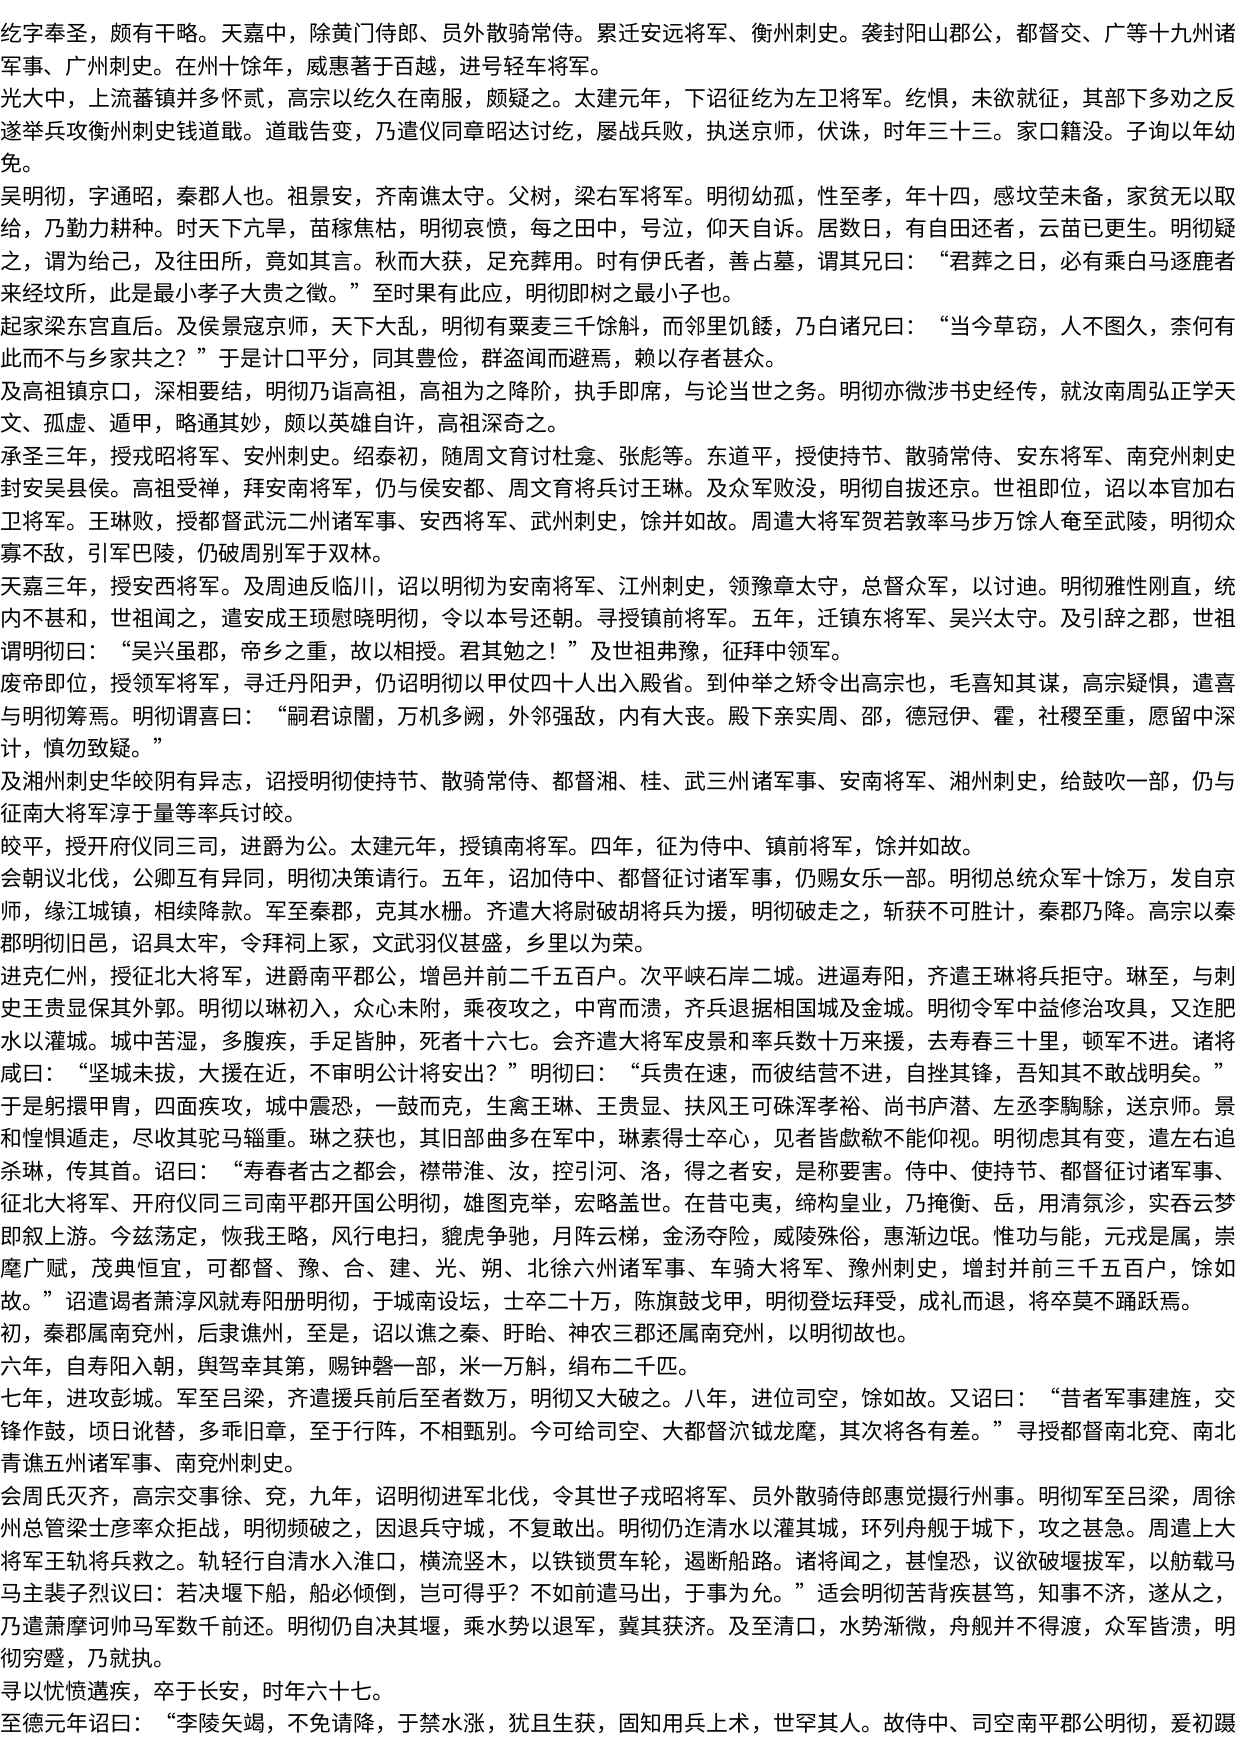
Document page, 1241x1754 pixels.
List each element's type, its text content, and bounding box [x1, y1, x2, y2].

text 纥字奉圣，颇有干略。天嘉中，除黄门侍郎、员外散骑常侍。累迁安远将军、衡州刺史。袭封阳山郡公，都督交、广等十九州诸军事、广州刺史。在州十馀年，威惠著于百越，进号轻车将军。 [0, 16, 1240, 81]
text 及湘州刺史华皎阴有异志，诏授明彻使持节、散骑常侍、都督湘、桂、武三州诸军事、安南将军、湘州刺史，给鼓吹一部，仍与征南大将军淳于量等率兵讨皎。 [0, 763, 1240, 828]
text 会周氏灭齐，高宗交事徐、兗，九年，诏明彻进军北伐，令其世子戎昭将军、员外散骑侍郎惠觉摄行州事。明彻军至吕梁，周徐州总管梁士彦率众拒战，明彻频破之，因退兵守城，不复敢出。明彻仍迮清水以灌其城，环列舟舰于城下，攻之甚急。周遣上大将军王轨将兵救之。轨轻行自清水入淮口，横流竖木，以铁锁贯车轮，遏断船路。诸将闻之，甚惶恐，议欲破堰拔军，以舫载马。马主裴子烈议曰：若决堰下船，船必倾倒，岂可得乎？不如前遣马出，于事为允。”适会明彻苦背疾甚笃，知事不济，遂从之，乃遣萧摩诃帅马军数千前还。明彻仍自决其堰，乘水势以退军，冀其获济。及至清口，水势渐微，舟舰并不得渡，众军皆溃，明彻穷蹙，乃就执。 [0, 1478, 1240, 1673]
text 起家梁东宫直后。及侯景寇京师，天下大乱，明彻有粟麦三千馀斛，而邻里饥餧，乃白诸兄曰：“当今草窃，人不图久，柰何有此而不与乡家共之？”于是计口平分，同其豊俭，群盗闻而避焉，赖以存者甚众。 [0, 308, 1240, 373]
text 及高祖镇京口，深相要结，明彻乃诣高祖，高祖为之降阶，执手即席，与论当世之务。明彻亦微涉书史经传，就汝南周弘正学天文、孤虚、遁甲，略通其妙，颇以英雄自许，高祖深奇之。 [0, 373, 1240, 438]
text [0, 1706, 1240, 1738]
text 进克仁州，授征北大将军，进爵南平郡公，增邑并前二千五百户。次平峡石岸二城。进逼寿阳，齐遣王琳将兵拒守。琳至，与刺史王贵显保其外郭。明彻以琳初入，众心未附，乘夜攻之，中宵而溃，齐兵退据相国城及金城。明彻令军中益修治攻具，又迮肥水以灌城。城中苦湿，多腹疾，手足皆肿，死者十六七。会齐遣大将军皮景和率兵数十万来援，去寿春三十里，顿军不进。诸将咸曰：“坚城未拔，大援在近，不审明公计将安出？”明彻曰：“兵贵在速，而彼结营不进，自挫其锋，吾知其不敢战明矣。”于是躬擐甲胄，四面疾攻，城中震恐，一鼓而克，生禽王琳、王贵显、扶风王可硃浑孝裕、尚书庐潜、左丞李騊駼，送京师。景和惶惧遁走，尽收其驼马辎重。琳之获也，其旧部曲多在军中，琳素得士卒心，见者皆歔欷不能仰视。明彻虑其有变，遣左右追杀琳，传其首。诏曰：“寿春者古之都会，襟带淮、汝，控引河、洛，得之者安，是称要害。侍中、使持节、都督征讨诸军事、征北大将军、开府仪同三司南平郡开国公明彻，雄图克举，宏略盖世。在昔屯夷，缔构皇业，乃掩衡、岳，用清氛沴，实吞云梦，即叙上游。今兹荡定，恢我王略，风行电扫，貔虎争驰，月阵云梯，金汤夺险，威陵殊俗，惠渐边氓。惟功与能，元戎是属，崇麾广赋，茂典恒宜，可都督、豫、合、建、光、朔、北徐六州诸军事、车骑大将军、豫州刺史，增封并前三千五百户，馀如故。”诏遣谒者萧淳风就寿阳册明彻，于城南设坛，士卒二十万，陈旗鼓戈甲，明彻登坛拜受，成礼而退，将卒莫不踊跃焉。 [0, 958, 1240, 1316]
text 七年，进攻彭城。军至吕梁，齐遣援兵前后至者数万，明彻又大破之。八年，进位司空，馀如故。又诏曰：“昔者军事建旌，交锋作鼓，顷日讹替，多乖旧章，至于行阵，不相甄别。今可给司空、大都督泬钺龙麾，其次将各有差。”寻授都督南北兗、南北青谯五州诸军事、南兗州刺史。 [0, 1381, 1240, 1478]
text 光大中，上流蕃镇并多怀贰，高宗以纥久在南服，颇疑之。太建元年，下诏征纥为左卫将军。纥惧，未欲就征，其部下多劝之反，遂举兵攻衡州刺史钱道戢。道戢告变，乃遣仪同章昭达讨纥，屡战兵败，执送京师，伏诛，时年三十三。家口籍没。子询以年幼免。 [0, 81, 1240, 178]
text 六年，自寿阳入朝，舆驾幸其第，赐钟磬一部，米一万斛，绢布二千匹。 [0, 1348, 1240, 1381]
text 会朝议北伐，公卿互有异同，明彻决策请行。五年，诏加侍中、都督征讨诸军事，仍赐女乐一部。明彻总统众军十馀万，发自京师，缘江城镇，相续降款。军至秦郡，克其水栅。齐遣大将尉破胡将兵为援，明彻破走之，斩获不可胜计，秦郡乃降。高宗以秦郡明彻旧邑，诏具太牢，令拜祠上冢，文武羽仪甚盛，乡里以为荣。 [0, 861, 1240, 958]
text 寻以忧愤遘疾，卒于长安，时年六十七。 [0, 1673, 1240, 1706]
text 天嘉三年，授安西将军。及周迪反临川，诏以明彻为安南将军、江州刺史，领豫章太守，总督众军，以讨迪。明彻雅性刚直，统内不甚和，世祖闻之，遣安成王顼慰晓明彻，令以本号还朝。寻授镇前将军。五年，迁镇东将军、吴兴太守。及引辞之郡，世祖谓明彻曰：“吴兴虽郡，帝乡之重，故以相授。君其勉之！”及世祖弗豫，征拜中领军。 [0, 568, 1240, 666]
text 皎平，授开府仪同三司，进爵为公。太建元年，授镇南将军。四年，征为侍中、镇前将军，馀并如故。 [0, 828, 1240, 861]
text 吴明彻，字通昭，秦郡人也。祖景安，齐南谯太守。父树，梁右军将军。明彻幼孤，性至孝，年十四，感坟茔未备，家贫无以取给，乃勤力耕种。时天下亢旱，苗稼焦枯，明彻哀愤，每之田中，号泣，仰天自诉。居数日，有自田还者，云苗已更生。明彻疑之，谓为绐己，及往田所，竟如其言。秋而大获，足充葬用。时有伊氏者，善占墓，谓其兄曰：“君葬之日，必有乘白马逐鹿者来经坟所，此是最小孝子大贵之徵。”至时果有此应，明彻即树之最小子也。 [0, 178, 1240, 308]
text 承圣三年，授戎昭将军、安州刺史。绍泰初，随周文育讨杜龛、张彪等。东道平，授使持节、散骑常侍、安东将军、南兗州刺史，封安吴县侯。高祖受禅，拜安南将军，仍与侯安都、周文育将兵讨王琳。及众军败没，明彻自拔还京。世祖即位，诏以本官加右卫将军。王琳败，授都督武沅二州诸军事、安西将军、武州刺史，馀并如故。周遣大将军贺若敦率马步万馀人奄至武陵，明彻众寡不敌，引军巴陵，仍破周别军于双林。 [0, 438, 1240, 568]
text 初，秦郡属南兗州，后隶谯州，至是，诏以谯之秦、盱眙、神农三郡还属南兗州，以明彻故也。 [0, 1316, 1240, 1348]
text 废帝即位，授领军将军，寻迁丹阳尹，仍诏明彻以甲仗四十人出入殿省。到仲举之矫令出高宗也，毛喜知其谋，高宗疑惧，遣喜与明彻筹焉。明彻谓喜曰：“嗣君谅闇，万机多阙，外邻强敌，内有大丧。殿下亲实周、邵，德冠伊、霍，社稷至重，愿留中深计，慎勿致疑。” [0, 666, 1240, 763]
